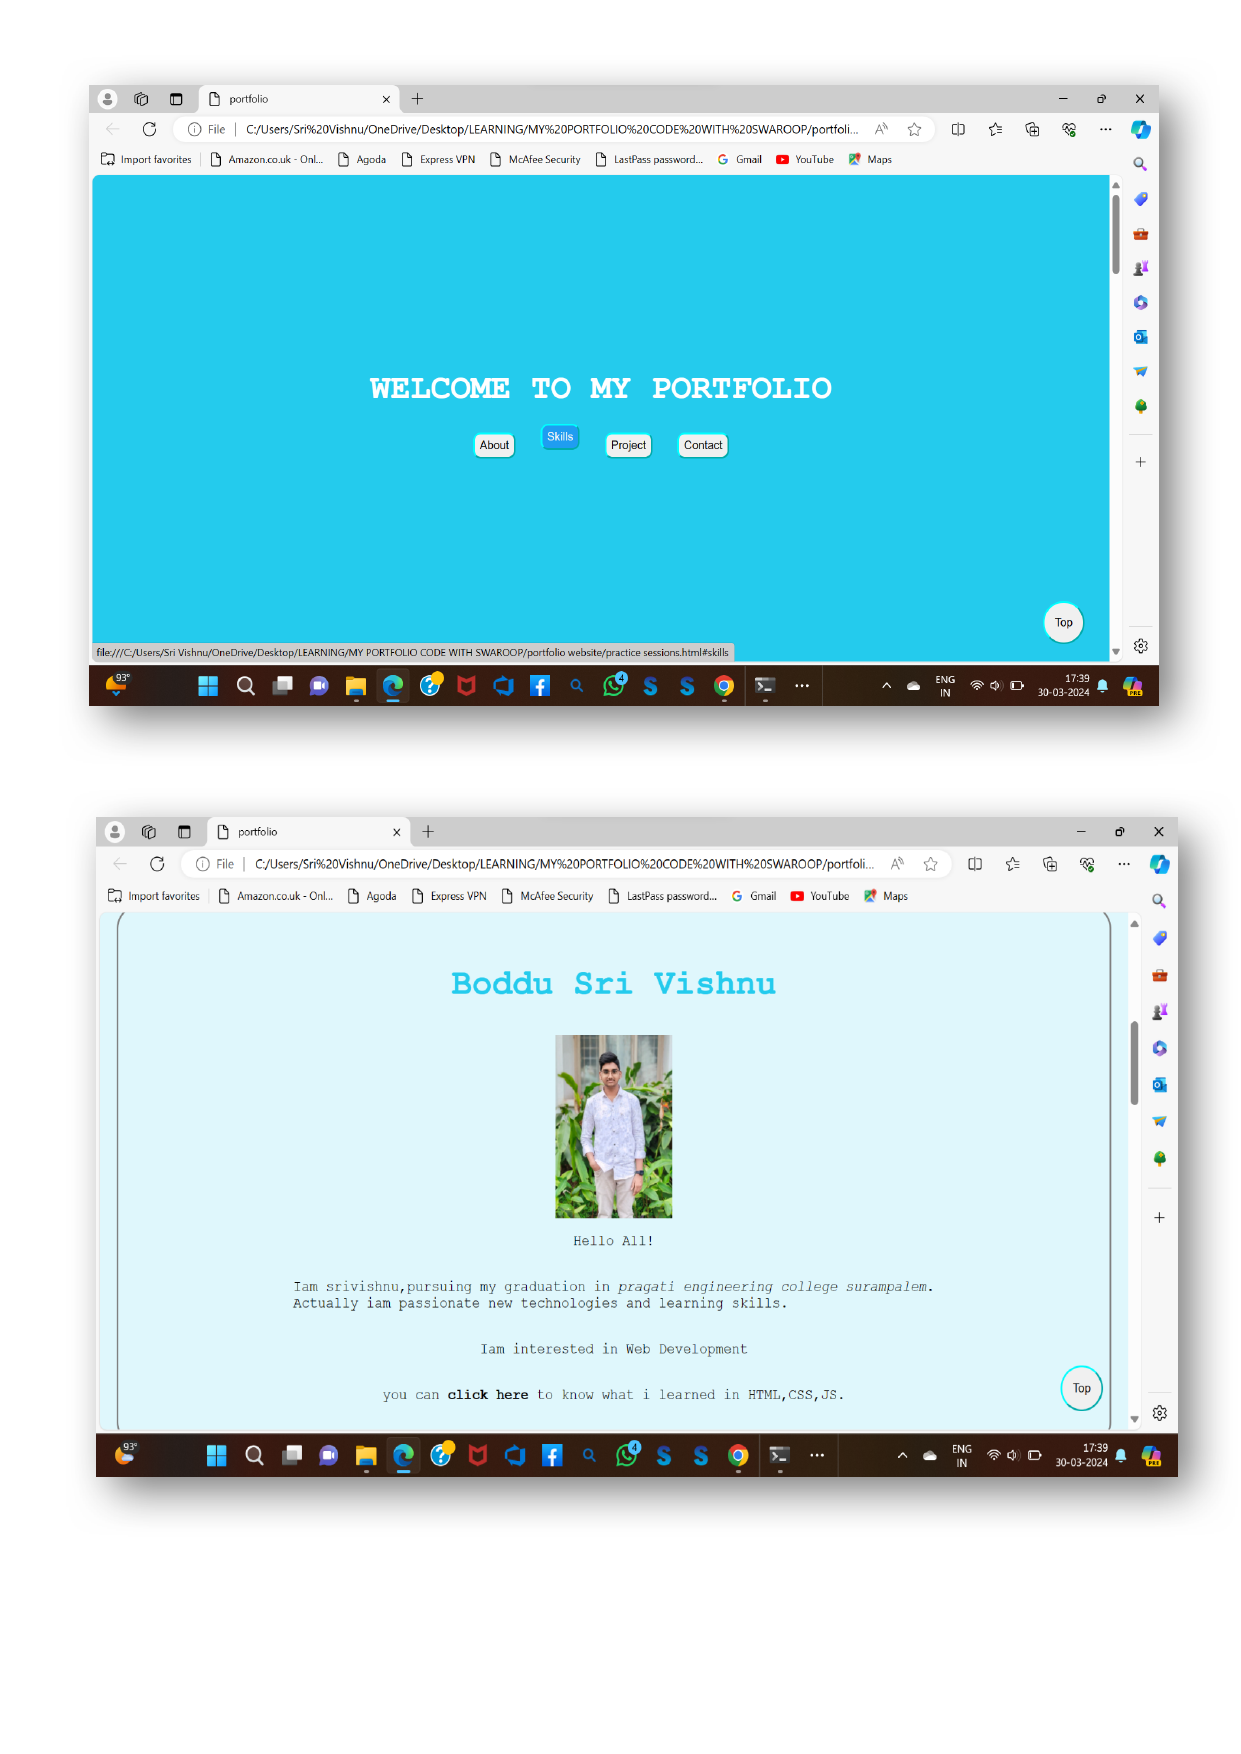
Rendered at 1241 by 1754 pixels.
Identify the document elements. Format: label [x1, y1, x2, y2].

picture [89, 85, 1159, 706]
picture [96, 817, 1178, 1477]
